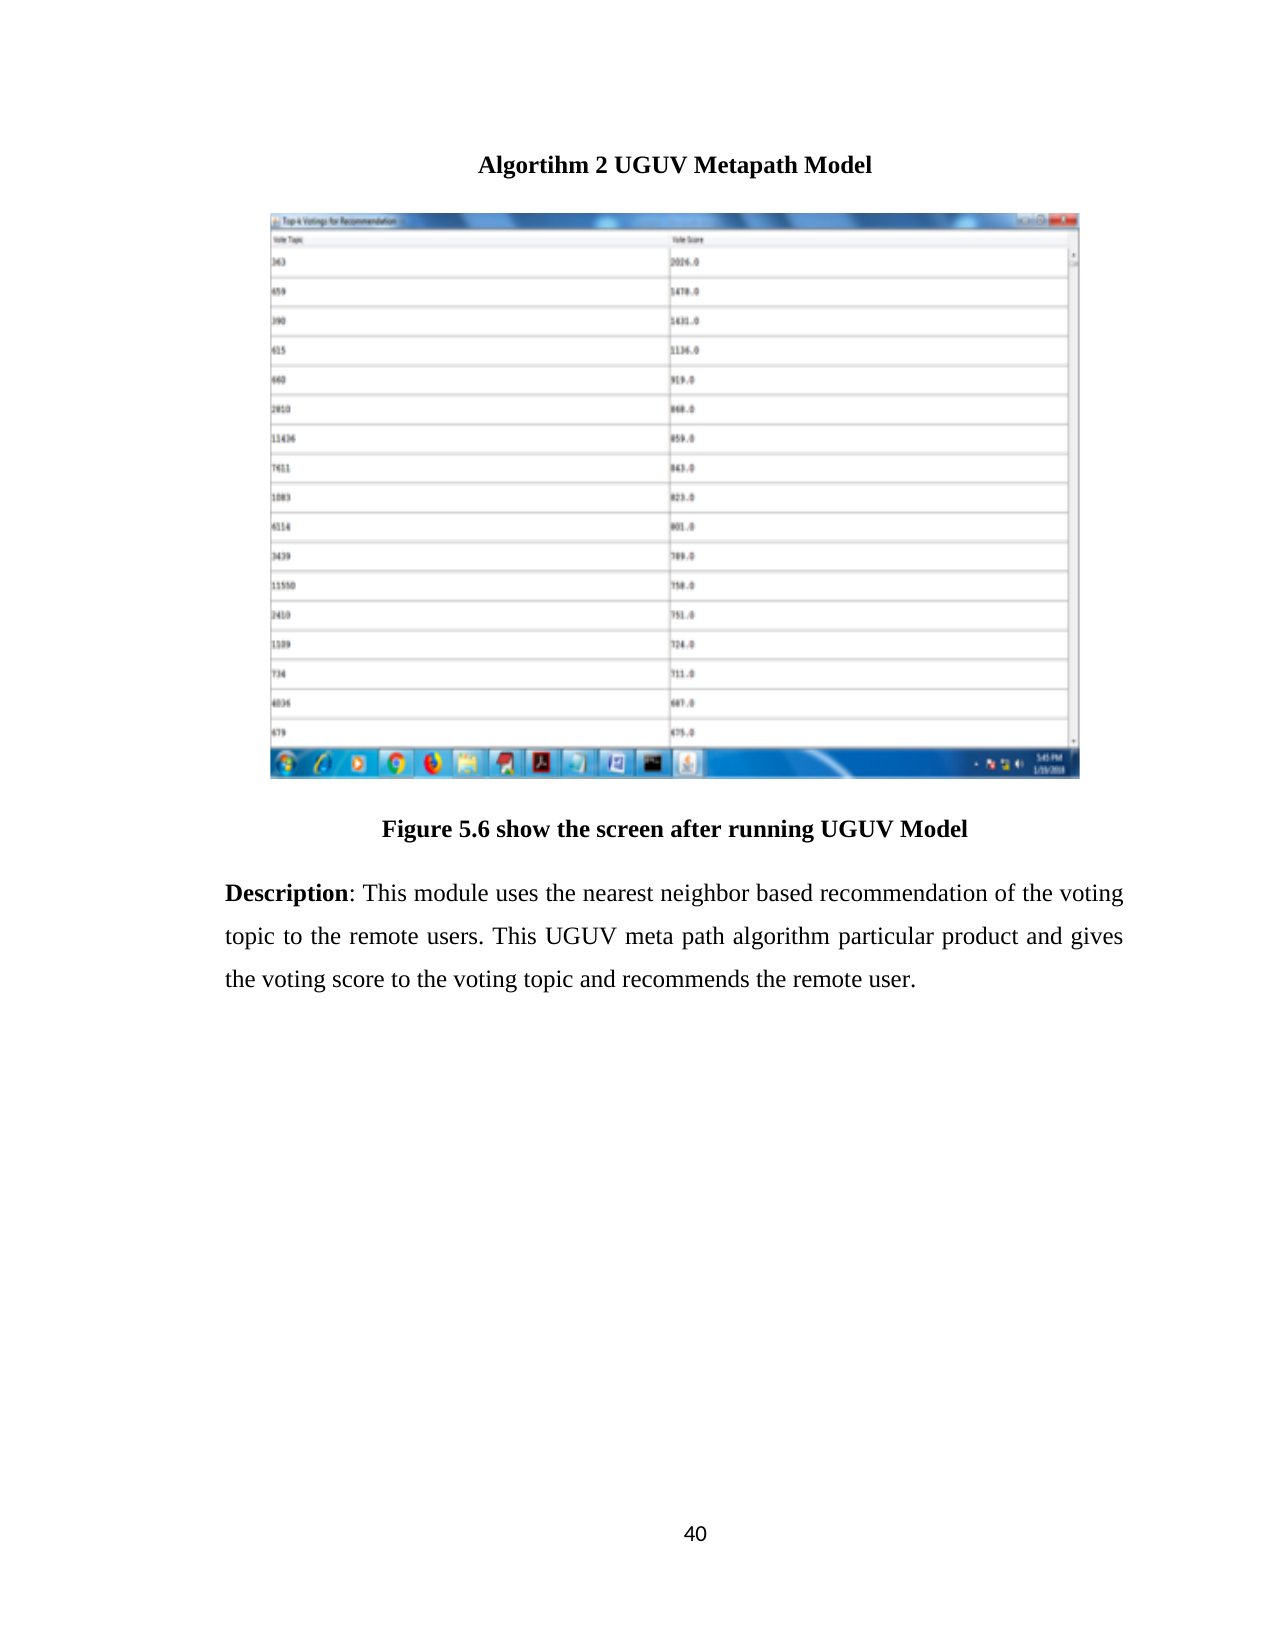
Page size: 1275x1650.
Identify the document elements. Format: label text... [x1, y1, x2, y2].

text Figure 5.6 show the screen after running UGUV Model [225, 814, 1125, 843]
text Algortihm 2 UGUV Metapath Model [225, 150, 1125, 179]
picture [270, 213, 1080, 779]
text Description: This module uses the nearest neighbor based recommendation of the voting topic to the remote users. This UGUV meta path algorithm particular product and gives the voting score to the voting topic and recommends the remote user. [225, 878, 1125, 993]
